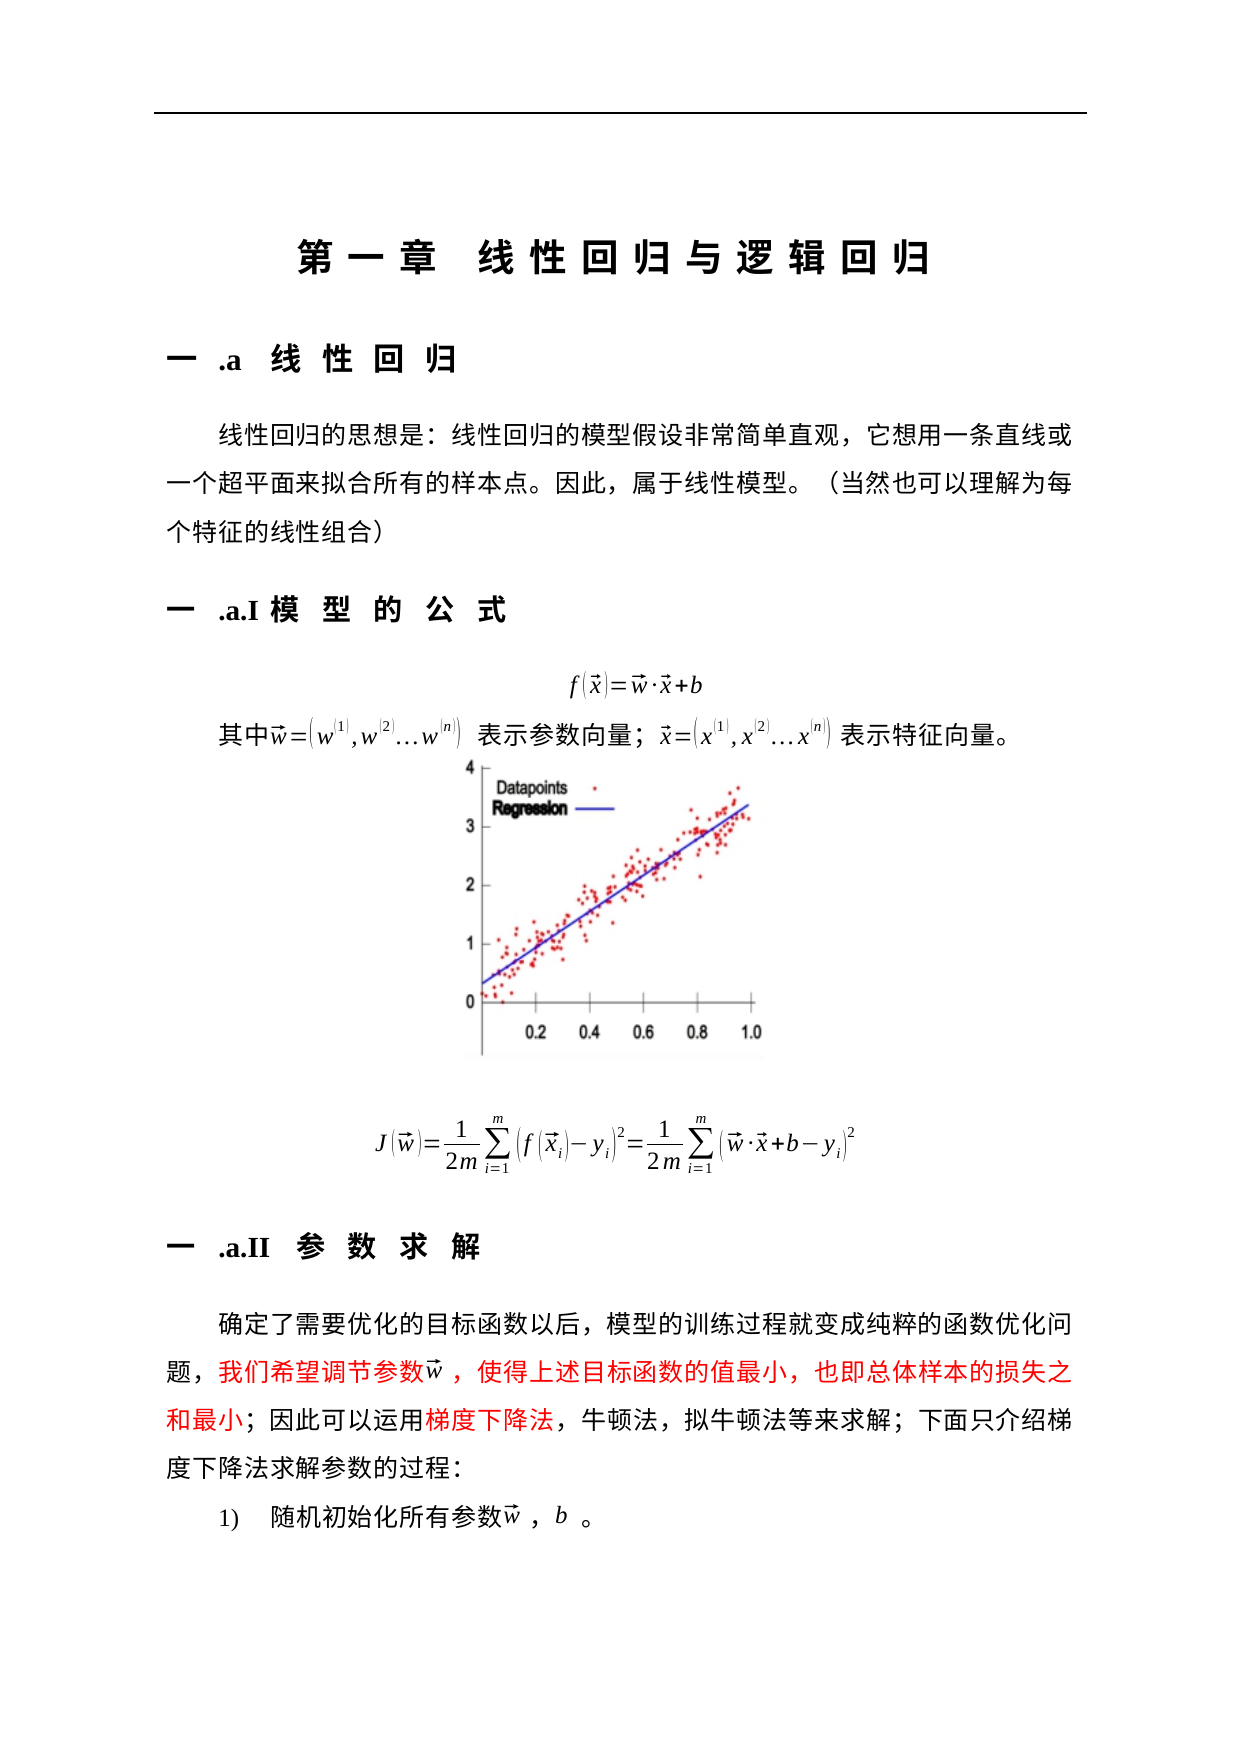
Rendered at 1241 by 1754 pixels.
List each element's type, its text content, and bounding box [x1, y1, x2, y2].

text 确定了需要优化的目标函数以后，模型的训练过程就变成纯粹的函数优化问题，我们希望调节参数，使得上述目标函数的值最小，也即总体样本的损失之和最小；因此可以运用梯度下降法，牛顿法，拟牛顿法等来求解；下面只介绍梯度下降法求解参数的过程： [166, 1298, 1074, 1491]
text 其中表示参数向量；表示特征向量。 [166, 709, 1074, 757]
text 模型的公式 [166, 584, 1074, 632]
picture [464, 757, 771, 1060]
text 线性回归的思想是：线性回归的模型假设非常简单直观，它想用一条直线或一个超平面来拟合所有的样本点。因此，属于线性模型。（当然也可以理解为每个特征的线性组合） [166, 410, 1074, 554]
text 参数求解 [166, 1221, 1074, 1269]
list 随机初始化所有参数，。 [218, 1491, 1074, 1539]
text 线性回归 [166, 332, 1074, 381]
text 线性回归与逻辑回归 [166, 207, 1074, 303]
